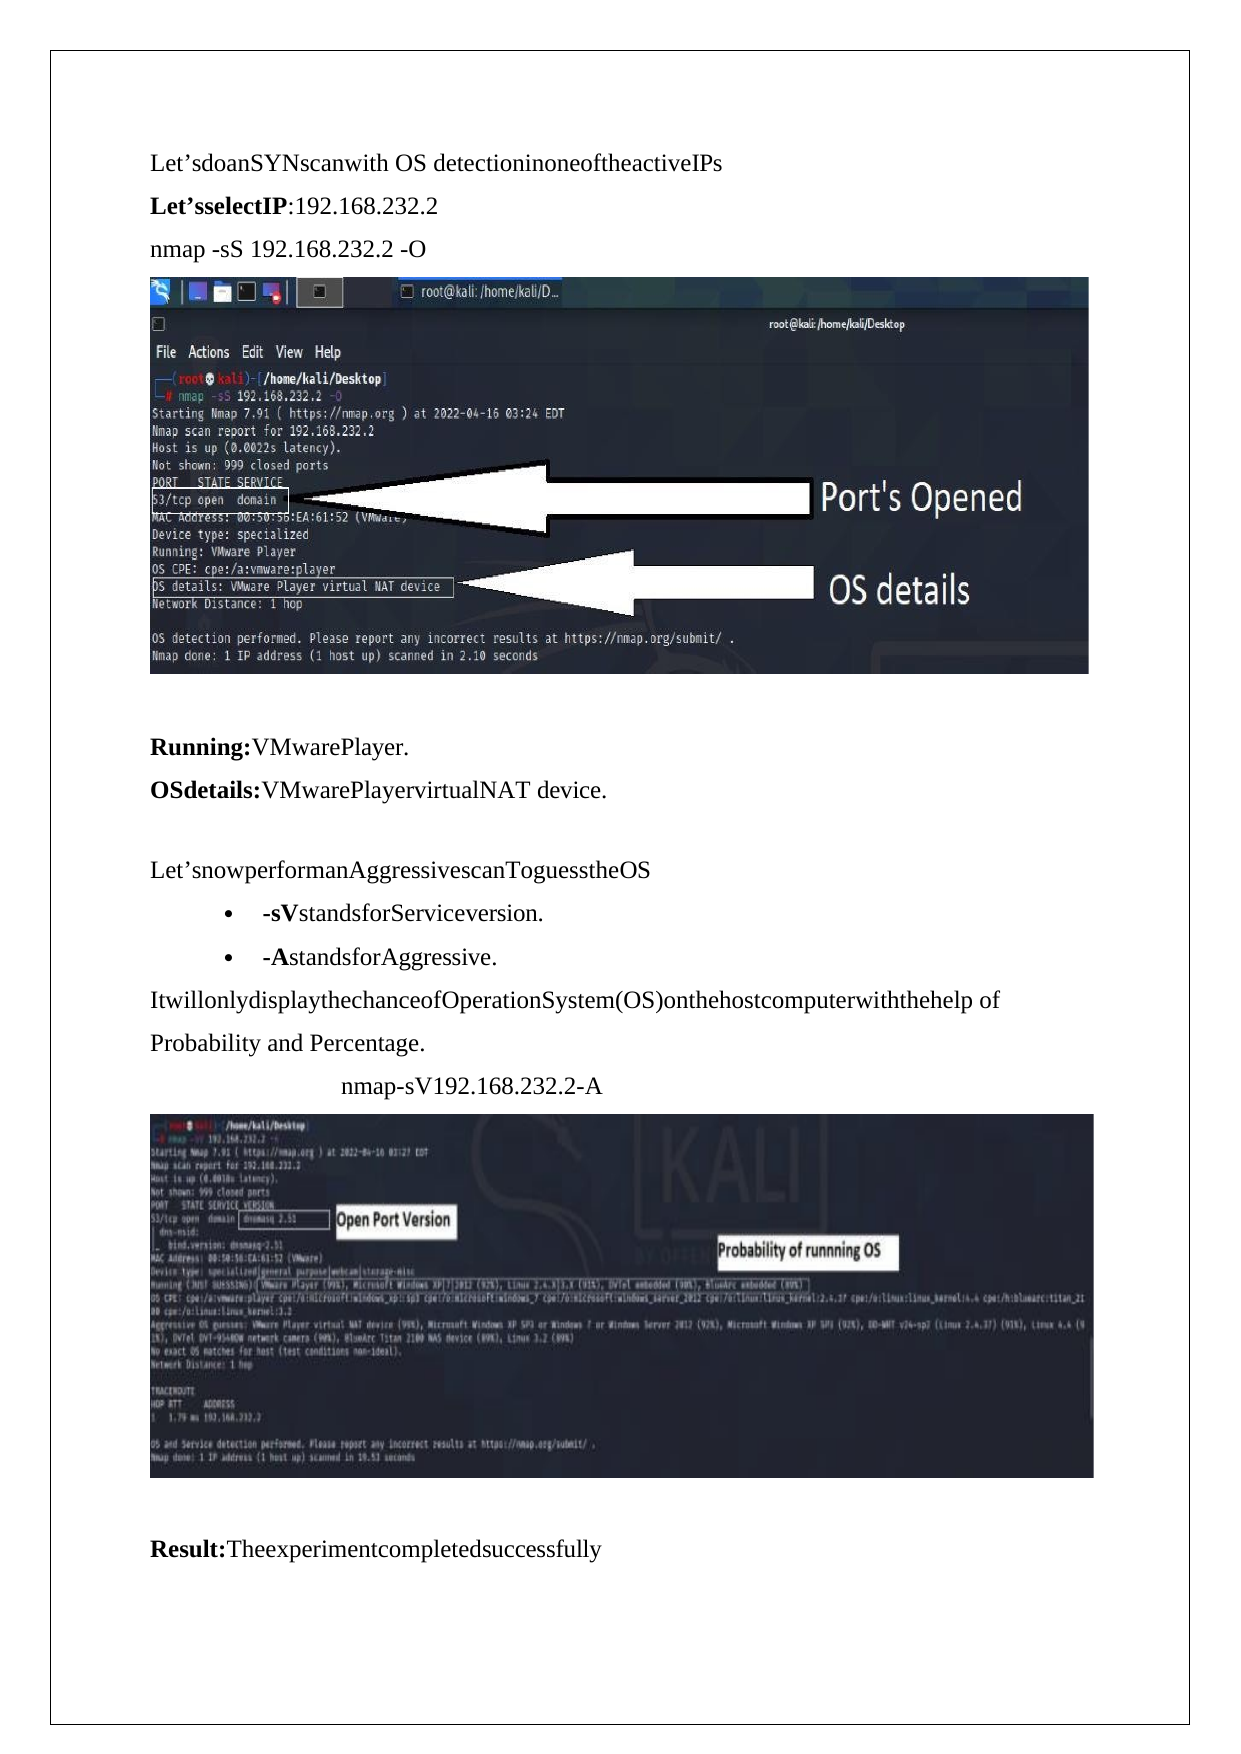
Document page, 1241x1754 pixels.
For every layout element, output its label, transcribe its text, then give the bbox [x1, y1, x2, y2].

text OSdetails:VMwarePlayervirtualNAT device. [150, 775, 1105, 803]
text Let’snowperformanAggressivescanToguesstheOS [150, 855, 1105, 884]
text nmap-sV192.168.232.2-A [341, 1071, 1105, 1100]
picture [150, 1114, 1094, 1478]
text Result:Theexperimentcompletedsuccessfully [150, 1534, 1105, 1563]
list -sVstandsforServiceversion. [225, 898, 1105, 927]
picture [150, 277, 1089, 674]
text Let’sselectIP:192.168.232.2 nmap -sS 192.168.232.2 -O [150, 191, 486, 263]
text ItwillonlydisplaythechanceofOperationSystem(OS)onthehostcomputerwiththehelp of Probability and Percentage. [150, 985, 1086, 1057]
list -AstandsforAggressive. [225, 942, 1105, 971]
text Running:VMwarePlayer. [150, 732, 1105, 760]
text Let’sdoanSYNscanwith OS detectioninoneoftheactiveIPs [150, 148, 1105, 177]
